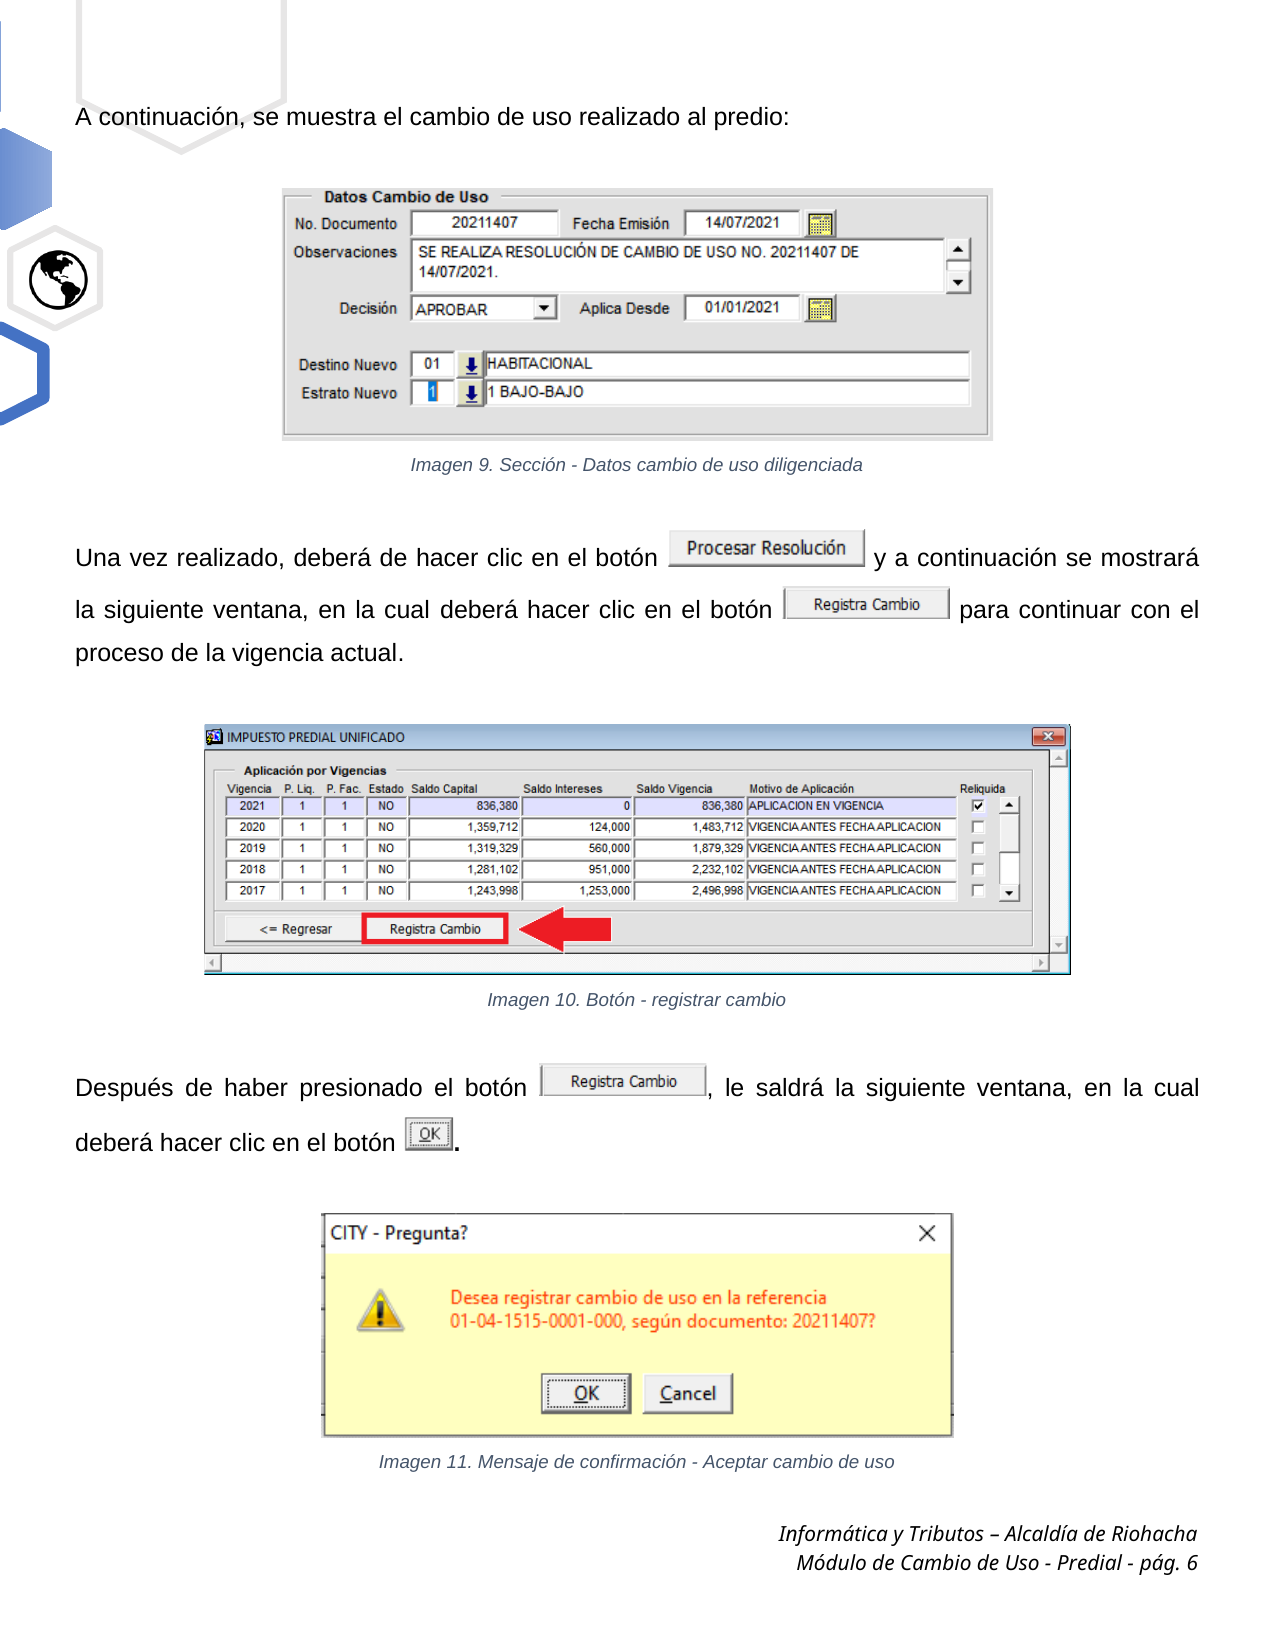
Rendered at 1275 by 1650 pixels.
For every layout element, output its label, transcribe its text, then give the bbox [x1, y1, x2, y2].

picture [403, 1115, 454, 1151]
picture [668, 529, 866, 567]
text Después de haber presionado el botón , le saldrá la siguiente ventana, en la cual deberá hacer clic en el botón . [75, 1064, 1200, 1156]
text A continuación, se muestra el cambio de uso realizado al predio: [75, 102, 1200, 131]
picture [21, 242, 95, 317]
text Imagen 9. Sección - Datos cambio de uso diligenciada [75, 454, 1200, 476]
text Una vez realizado, deberá de hacer clic en el botón y a continuación se mostrará la siguiente ventana, en la cual deberá hacer clic en el botón para continuar con el proceso de la vigencia actual. [75, 529, 1200, 667]
text Imagen 10. Botón - registrar cambio [75, 988, 1200, 1010]
text Imagen 11. Mensaje de confirmación - Aceptar cambio de uso [75, 1451, 1200, 1473]
picture [281, 188, 994, 441]
picture [782, 586, 950, 619]
picture [539, 1063, 707, 1096]
picture [204, 724, 1071, 975]
picture [321, 1213, 954, 1438]
